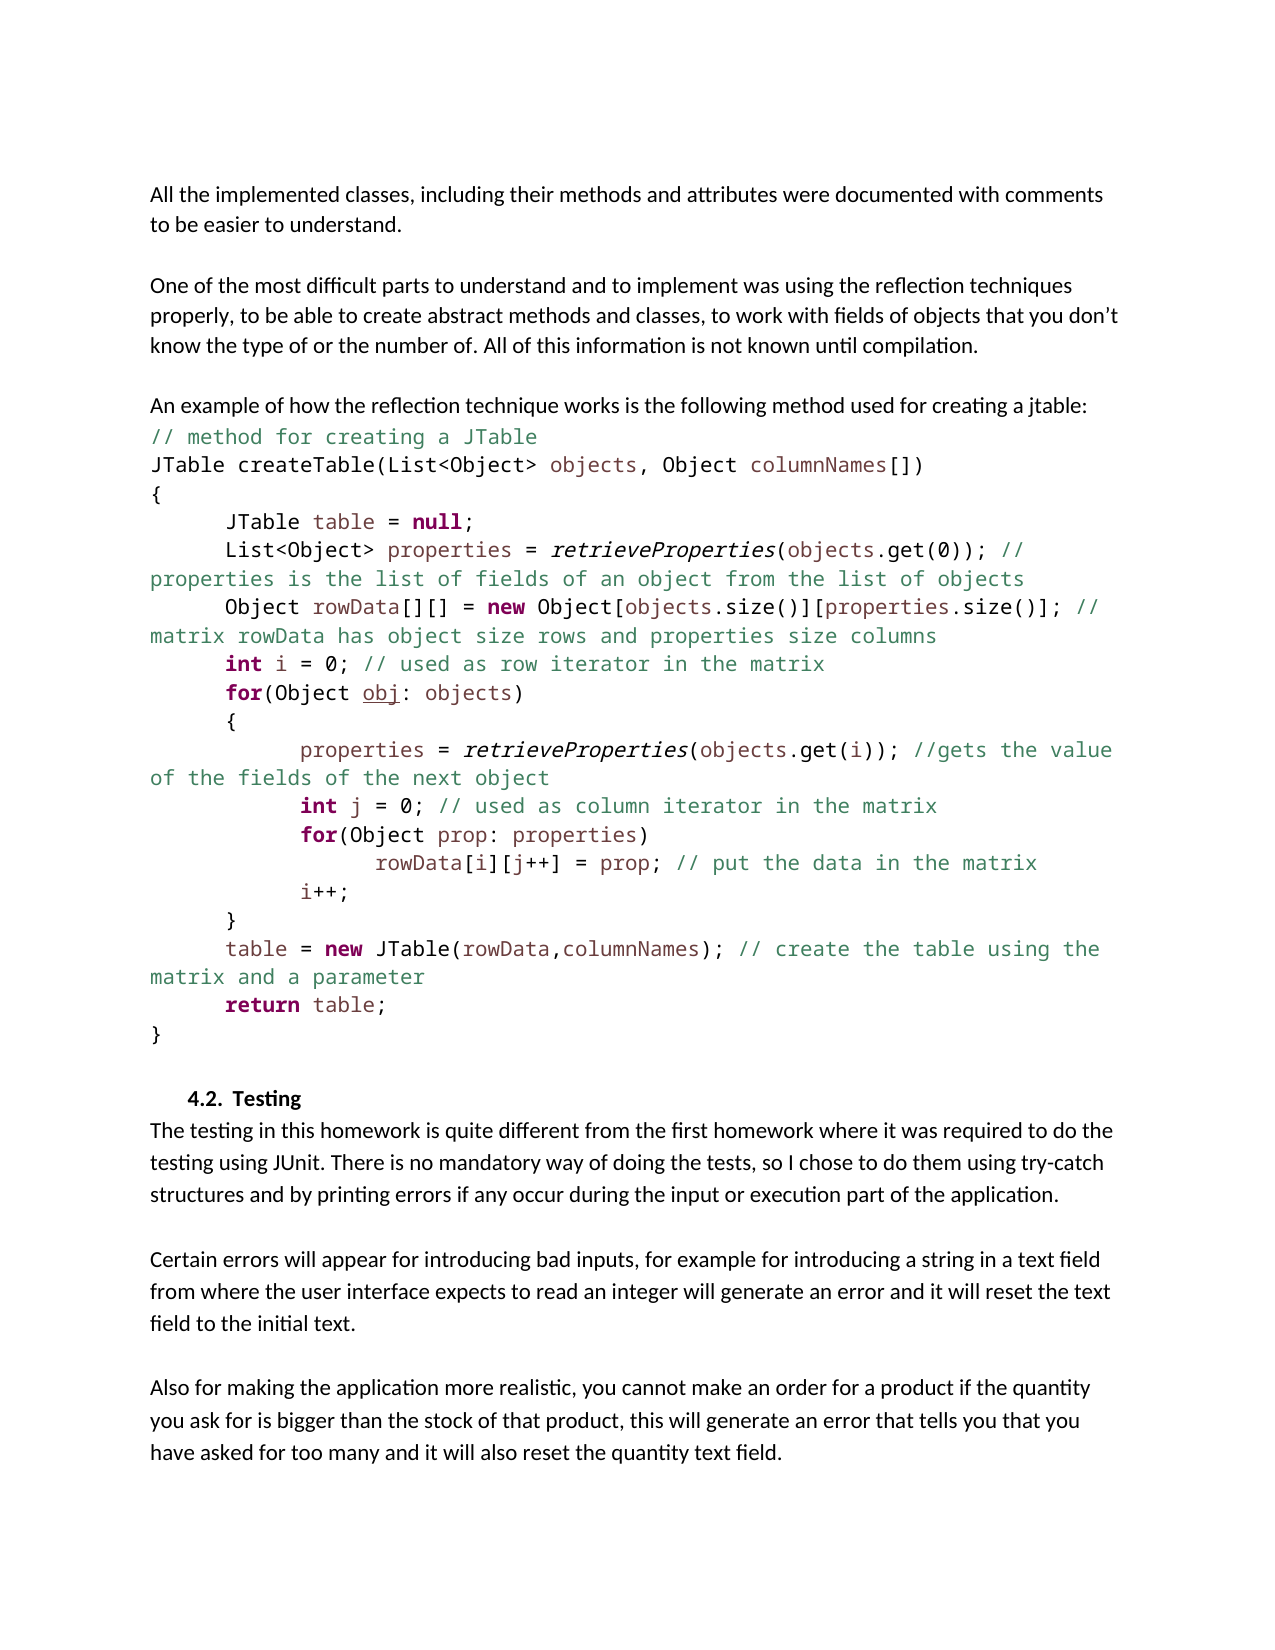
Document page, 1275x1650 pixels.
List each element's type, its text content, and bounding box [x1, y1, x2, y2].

text JTable createTable(List<Object> objects, Object columnNames[]) [150, 450, 1125, 479]
list Testing [187, 1084, 1125, 1112]
text for(Object prop: properties) [150, 820, 1125, 848]
text // method for creating a JTable [150, 422, 1125, 450]
text Certain errors will appear for introducing bad inputs, for example for introducing a string in a text field from where the user interface expects to read an integer will generate an error and it will reset the text field to the initial text. [150, 1245, 1125, 1337]
text One of the most difficult parts to understand and to implement was using the reflection techniques properly, to be able to create abstract methods and classes, to work with fields of objects that you don’t know the type of or the number of. All of this information is not known until compilation. [150, 271, 1125, 359]
text } [150, 1019, 1125, 1047]
text rowData[i][j++] = prop; // put the data in the matrix [150, 848, 1125, 877]
text An example of how the reflection technique works is the following method used for creating a jtable: [150, 392, 1125, 420]
text return table; [150, 991, 1125, 1019]
text List<Object> properties = retrieveProperties(objects.get(0)); // properties is the list of fields of an object from the list of objects [150, 536, 1125, 592]
text { [150, 479, 1125, 507]
text properties = retrieveProperties(objects.get(i)); //gets the value of the fields of the next object [150, 735, 1125, 792]
text i++; [150, 877, 1125, 905]
text Also for making the application more realistic, you cannot make an order for a product if the quantity you ask for is bigger than the stock of that product, this will generate an error that tells you that you have asked for too many and it will also reset the quantity text field. [150, 1373, 1125, 1466]
text int i = 0; // used as row iterator in the matrix [150, 649, 1125, 678]
text The testing in this homework is quite different from the first homework where it was required to do the testing using JUnit. There is no mandatory way of doing the tests, so I chose to do them using try-catch structures and by printing errors if any occur during the input or execution part of the application. [150, 1116, 1125, 1208]
text { [150, 706, 1125, 735]
text int j = 0; // used as column iterator in the matrix [150, 792, 1125, 820]
text for(Object obj: objects) [150, 678, 1125, 706]
text All the implemented classes, including their methods and attributes were documented with comments to be easier to understand. [150, 180, 1125, 238]
text } [150, 905, 1125, 934]
text table = new JTable(rowData,columnNames); // create the table using the matrix and a parameter [150, 934, 1125, 991]
text JTable table = null; [150, 507, 1125, 536]
text Object rowData[][] = new Object[objects.size()][properties.size()]; // matrix rowData has object size rows and properties size columns [150, 592, 1125, 649]
